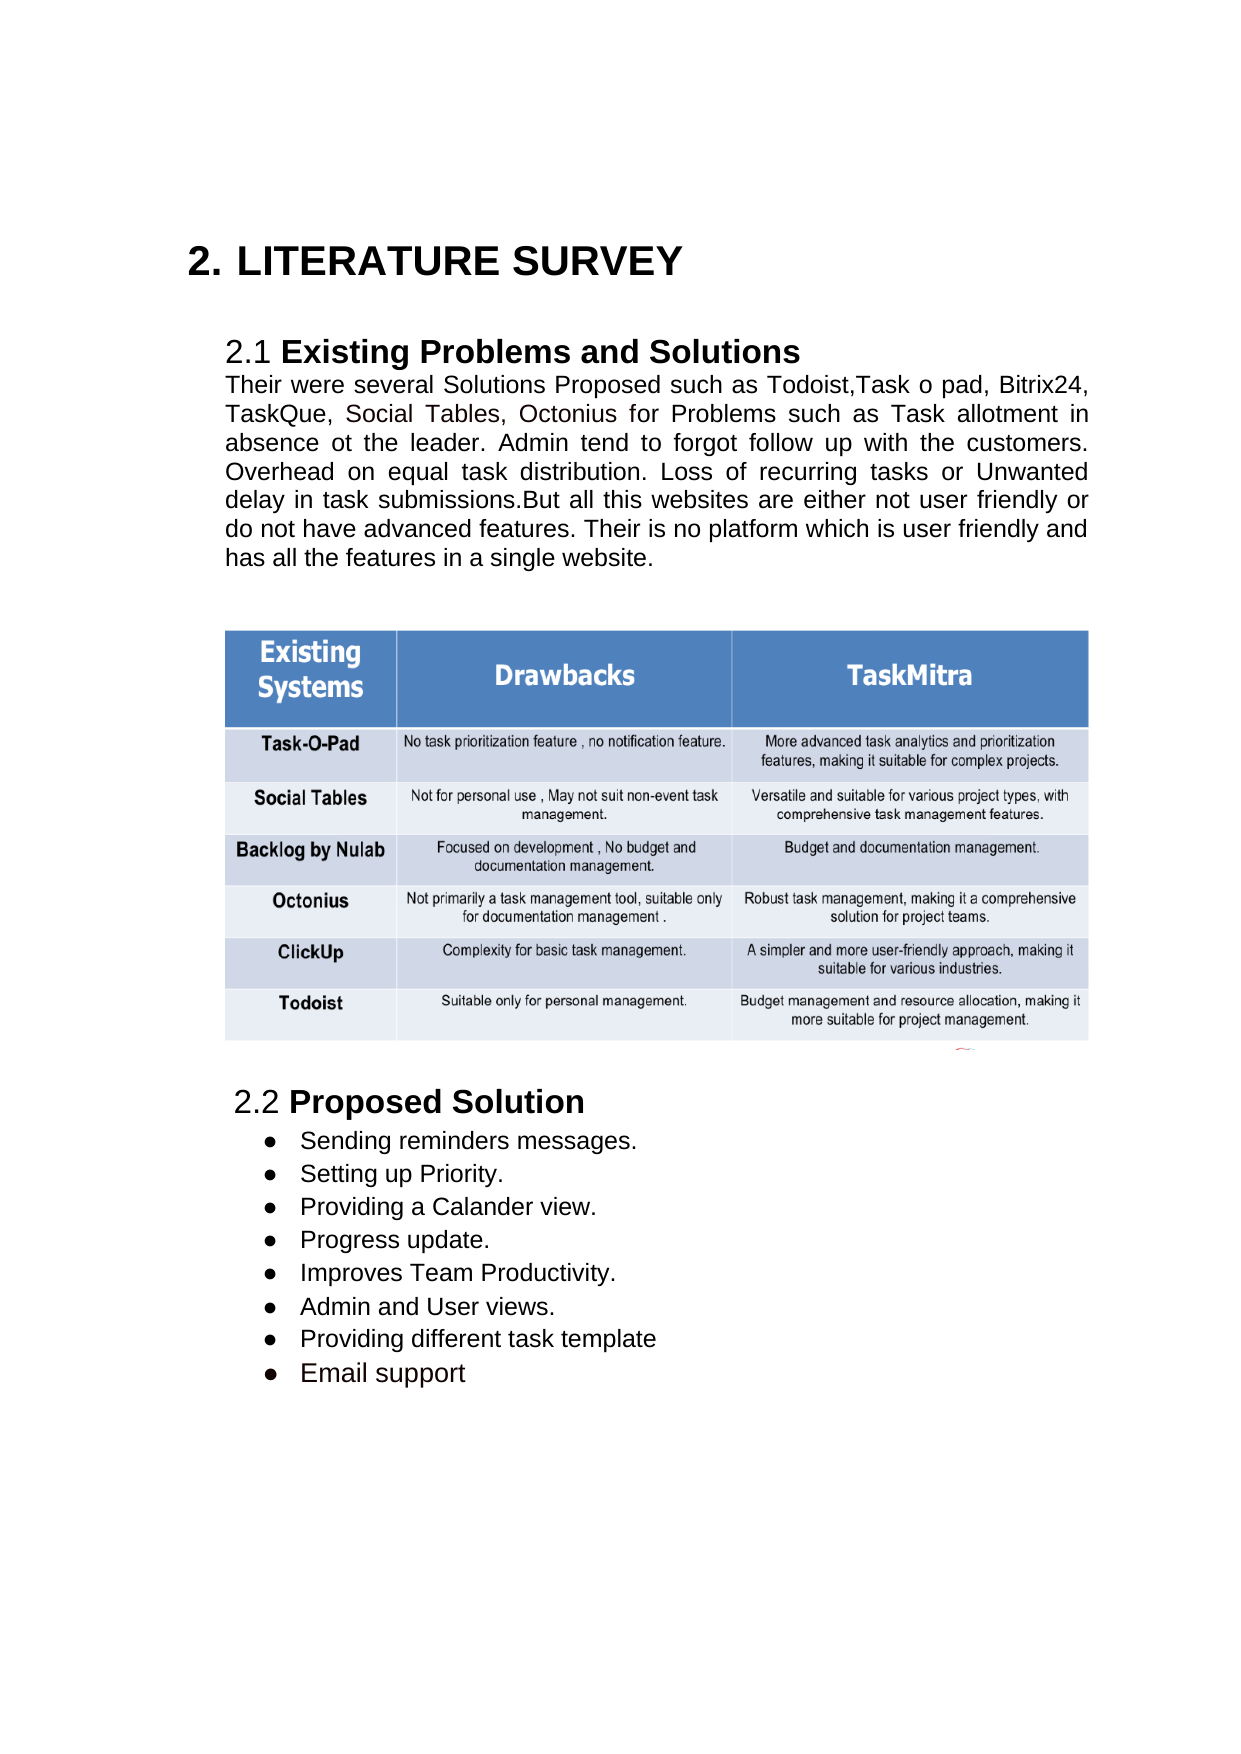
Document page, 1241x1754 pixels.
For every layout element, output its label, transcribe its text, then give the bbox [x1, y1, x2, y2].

picture [225, 629, 1089, 1050]
list Providing a Calander view. [262, 1192, 1090, 1221]
list Providing different task template [262, 1324, 1090, 1353]
list Admin and User views. [262, 1291, 1090, 1320]
list Sending reminders messages. [262, 1126, 1090, 1155]
text Their were several Solutions Proposed such as Todoist,Task o pad, Bitrix24, TaskQue, Social Tables, Octonius for Problems such as Task allotment in absence ot the leader. Admin tend to forgot follow up with the customers. Overhead on equal task distribution. Loss of recurring tasks or Unwanted delay in task submissions.But all this websites are either not user friendly or do not have advanced features. Their is no platform which is user friendly and has all the features in a single website. [225, 371, 1090, 572]
list Improves Team Productivity. [262, 1258, 1090, 1287]
text 2.1 Existing Problems and Solutions [225, 332, 1090, 371]
list LITERATURE SURVEY [187, 236, 1090, 284]
list Setting up Priority. [262, 1159, 1090, 1188]
text 2.2 Proposed Solution [150, 1082, 1090, 1121]
list Email support [262, 1357, 1090, 1389]
list Progress update. [262, 1225, 1090, 1254]
